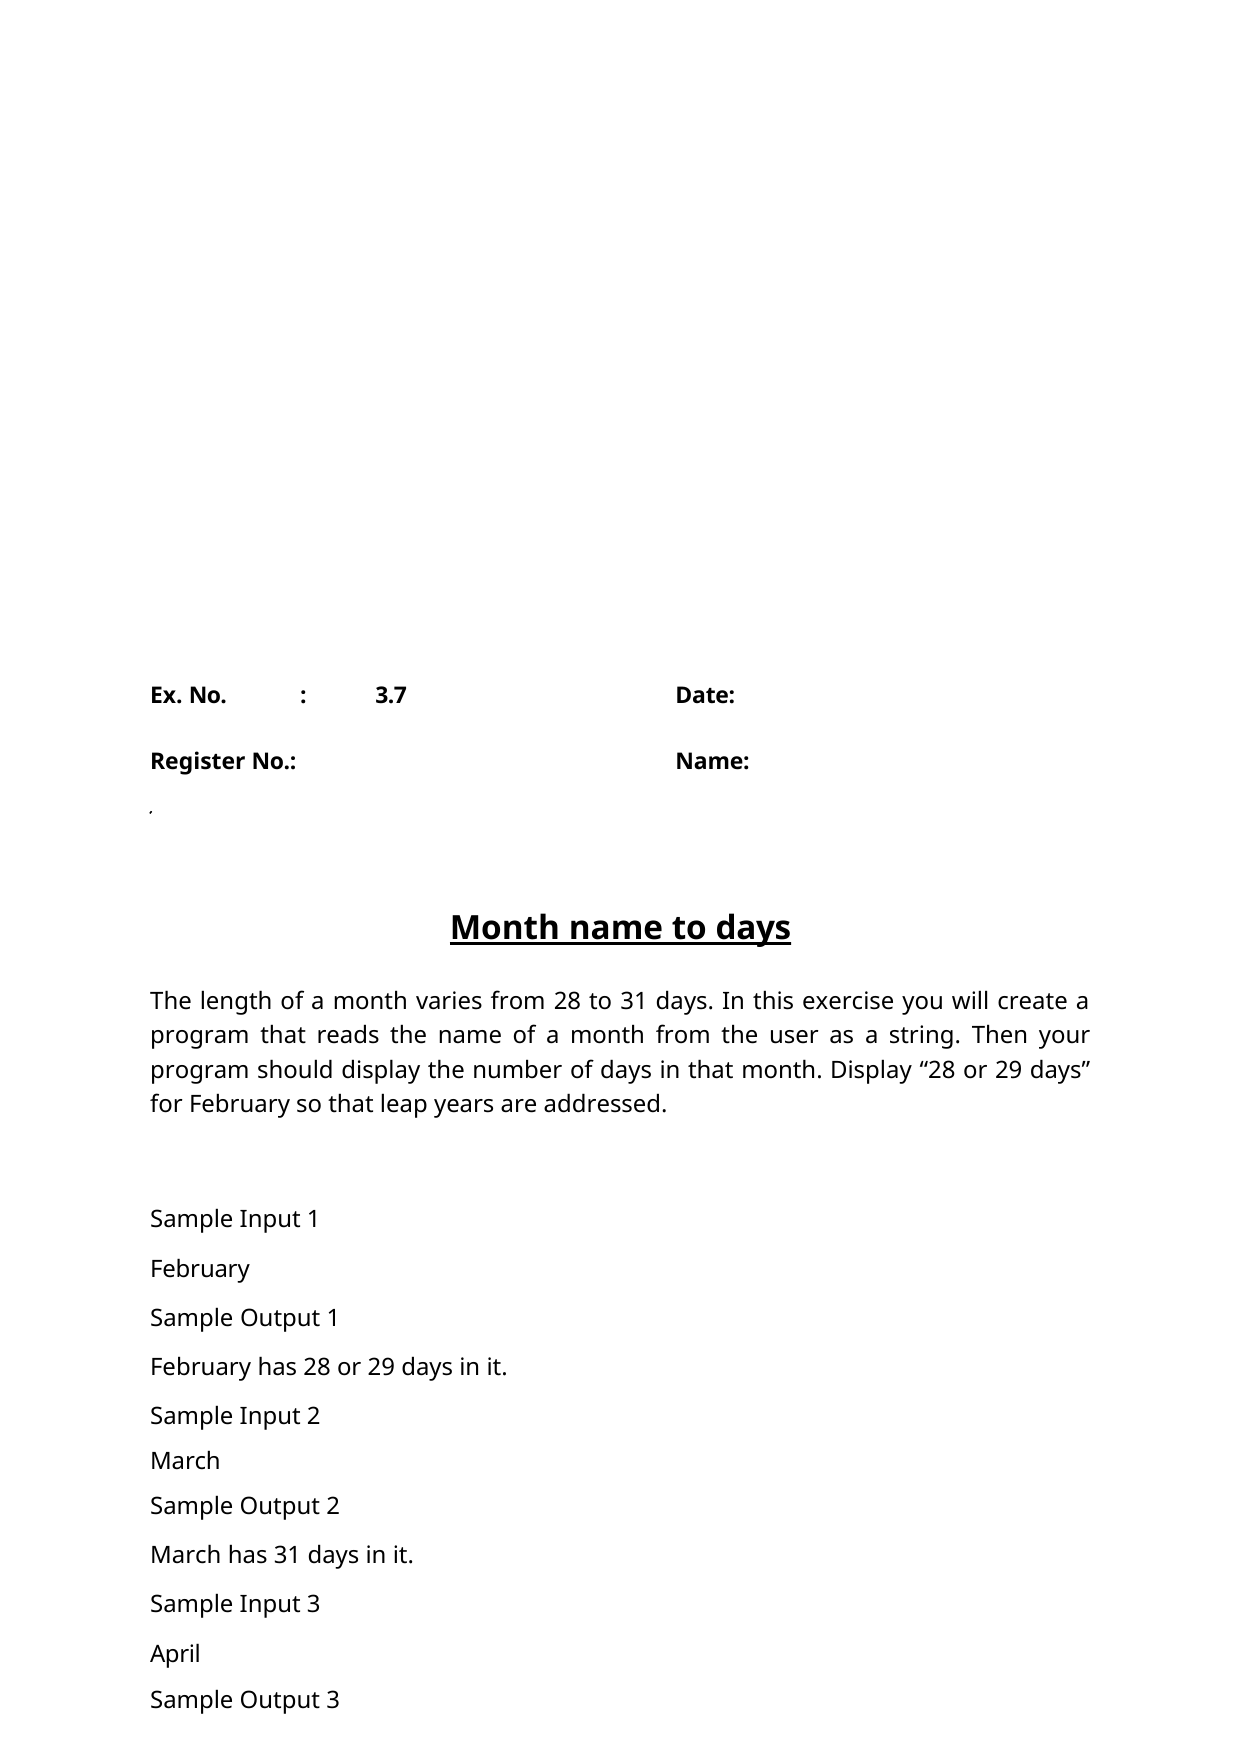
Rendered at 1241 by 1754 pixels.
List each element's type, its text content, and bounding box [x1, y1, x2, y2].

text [150, 1683, 403, 1716]
text April [150, 1637, 1136, 1669]
text The length of a month varies from 28 to 31 days. In this exercise you will create a program that reads the name of a month from the user as a string. Then your program should display the number of days in that month. Display “28 or 29 days” for February so that leap years are addressed. [150, 984, 1091, 1119]
text March [150, 1448, 1136, 1475]
subtitle Month name to days [129, 904, 1112, 949]
text Sample Output 2 March has 31 days in it. Sample Input 3 [150, 1489, 418, 1620]
text Register No.: Name: [150, 745, 1136, 776]
text Ex. No. : 3.7 Date: [150, 679, 1136, 711]
text February has 28 or 29 days in it. Sample Input 2 [150, 1350, 545, 1432]
text Sample Input 1 February Sample Output 1 [150, 1202, 341, 1333]
